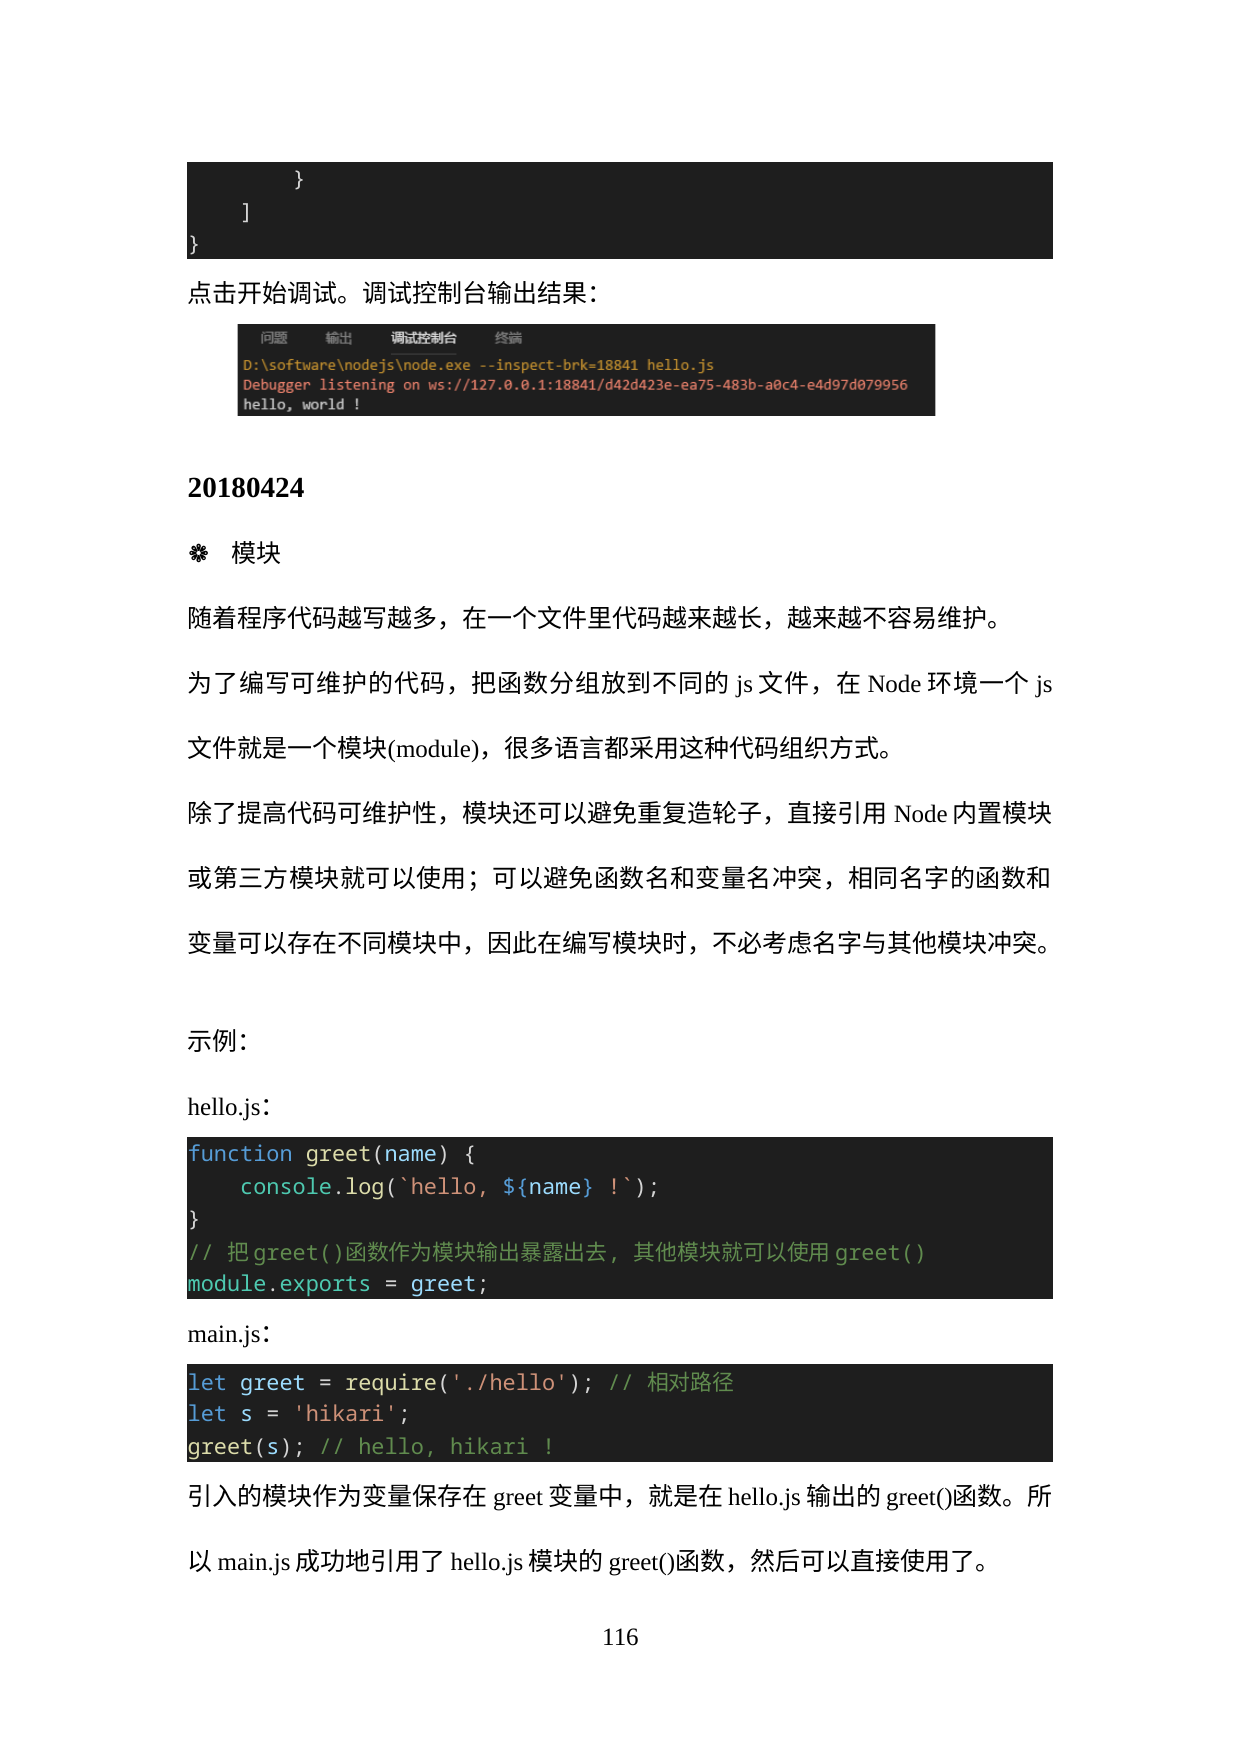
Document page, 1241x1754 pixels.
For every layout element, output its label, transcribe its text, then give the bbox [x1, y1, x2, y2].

text } [187, 1202, 1053, 1234]
text // 把greet()函数作为模块输出暴露出去, 其他模块就可以使用greet() [187, 1234, 1053, 1267]
text greet(s); // hello, hikari ! [187, 1429, 1053, 1462]
text 为了编写可维护的代码，把函数分组放到不同的js文件，在Node环境一个js文件就是一个模块(module)，很多语言都采用这种代码组织方式。 [187, 649, 1053, 779]
text 示例： [187, 1007, 1053, 1072]
picture [237, 324, 936, 416]
text } [187, 162, 1053, 194]
text 20180424 [187, 454, 1053, 519]
text 引入的模块作为变量保存在greet变量中，就是在hello.js输出的greet()函数。所以main.js成功地引用了hello.js模块的greet()函数，然后可以直接使用了。 [187, 1462, 1053, 1592]
text main.js： [187, 1299, 1053, 1364]
text console.log(`hello, ${name} !`); [187, 1169, 1053, 1202]
text let s = 'hikari'; [187, 1397, 1053, 1429]
text let greet = require('./hello'); // 相对路径 [187, 1364, 1053, 1397]
text 点击开始调试。调试控制台输出结果： [187, 259, 1053, 324]
list 模块 [187, 519, 1053, 584]
text hello.js： [187, 1072, 1053, 1137]
text ] [187, 194, 1053, 227]
text 除了提高代码可维护性，模块还可以避免重复造轮子，直接引用Node内置模块或第三方模块就可以使用；可以避免函数名和变量名冲突，相同名字的函数和变量可以存在不同模块中，因此在编写模块时，不必考虑名字与其他模块冲突。 [187, 779, 1053, 974]
text module.exports = greet; [187, 1267, 1053, 1299]
text } [187, 227, 1053, 259]
text function greet(name) { [187, 1137, 1053, 1169]
text 随着程序代码越写越多，在一个文件里代码越来越长，越来越不容易维护。 [187, 584, 1053, 649]
